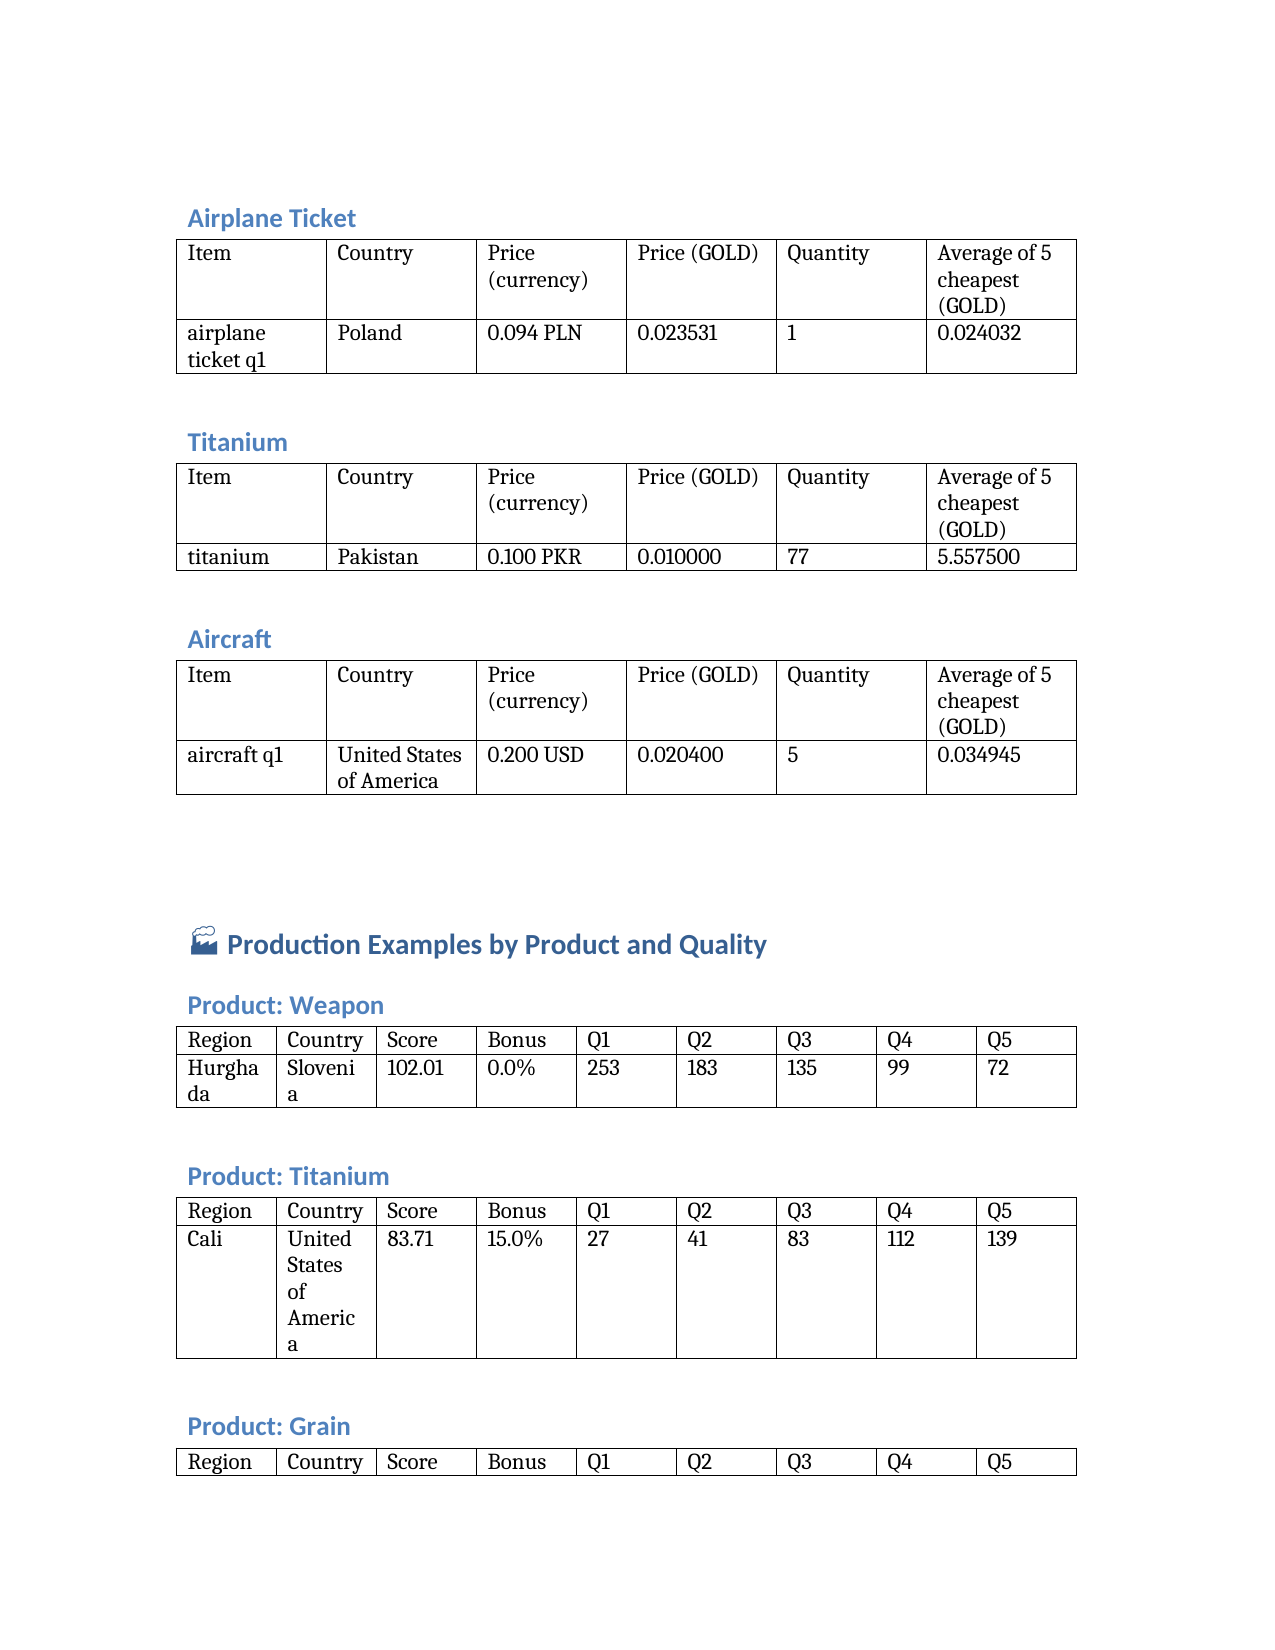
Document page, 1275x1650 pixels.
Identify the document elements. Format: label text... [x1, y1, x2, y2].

table_cell 0.200 USD [477, 741, 626, 794]
table_header Q1 [577, 1449, 676, 1475]
table_cell 0.020400 [627, 741, 776, 794]
table_header Price (currency) [477, 240, 626, 319]
table_header Item [177, 240, 326, 319]
table_header Country [277, 1198, 376, 1225]
table_cell 135 [777, 1055, 876, 1107]
table_header Price (GOLD) [627, 661, 776, 740]
table_header Q2 [677, 1449, 776, 1475]
subtitle Product: Weapon [187, 988, 1087, 1021]
table_cell airplane ticket q1 [177, 320, 326, 373]
table_header Bonus [477, 1198, 576, 1225]
table_cell 0.023531 [627, 320, 776, 373]
table_header Country [327, 464, 476, 543]
table_header Q4 [877, 1027, 976, 1053]
table_cell 1 [777, 320, 926, 373]
subtitle Airplane Ticket [187, 201, 1087, 234]
table_cell 15.0% [477, 1226, 576, 1357]
table_cell 99 [877, 1055, 976, 1107]
table_header Quantity [777, 661, 926, 740]
table_header Q5 [977, 1198, 1076, 1225]
table_cell Poland [327, 320, 476, 373]
table_header Q5 [977, 1027, 1076, 1053]
table_header Q3 [777, 1449, 876, 1475]
table_header Q3 [777, 1027, 876, 1053]
table_header Average of 5 cheapest (GOLD) [927, 464, 1076, 543]
table_cell Slovenia [277, 1055, 376, 1107]
table_header Bonus [477, 1449, 576, 1475]
table_header Score [377, 1027, 476, 1053]
table_header Item [177, 661, 326, 740]
table_cell 0.034945 [927, 741, 1076, 794]
table_cell 0.0% [477, 1055, 576, 1107]
table_header Score [377, 1198, 476, 1225]
table_cell 253 [577, 1055, 676, 1107]
table_header Q2 [677, 1027, 776, 1053]
table_header Region [177, 1449, 276, 1475]
table_header Price (GOLD) [627, 464, 776, 543]
table_cell 0.024032 [927, 320, 1076, 373]
table_header Average of 5 cheapest (GOLD) [927, 240, 1076, 319]
table_cell 112 [877, 1226, 976, 1357]
table_header Quantity [777, 240, 926, 319]
table_cell 5 [777, 741, 926, 794]
table_cell United States of America [327, 741, 476, 794]
table_cell titanium [177, 544, 326, 570]
table_cell Pakistan [327, 544, 476, 570]
table_header Item [177, 464, 326, 543]
table_header Region [177, 1198, 276, 1225]
table_cell 83.71 [377, 1226, 476, 1357]
table_header Q2 [677, 1198, 776, 1225]
table_cell 41 [677, 1226, 776, 1357]
table_cell aircraft q1 [177, 741, 326, 794]
table_cell 5.557500 [927, 544, 1076, 570]
table_header Average of 5 cheapest (GOLD) [927, 661, 1076, 740]
table_header Country [277, 1449, 376, 1475]
table_cell 139 [977, 1226, 1076, 1357]
table_header Q4 [877, 1198, 976, 1225]
table_header Price (currency) [477, 661, 626, 740]
table_cell 102.01 [377, 1055, 476, 1107]
table_header Q3 [777, 1198, 876, 1225]
table_header Score [377, 1449, 476, 1475]
table_cell United States of America [277, 1226, 376, 1357]
table_cell 83 [777, 1226, 876, 1357]
table_cell 183 [677, 1055, 776, 1107]
table_header Country [277, 1027, 376, 1053]
subtitle 🏭 Production Examples by Product and Quality [187, 926, 1087, 962]
table_cell 27 [577, 1226, 676, 1357]
table_header Region [177, 1027, 276, 1053]
subtitle Aircraft [187, 622, 1087, 655]
subtitle Product: Titanium [187, 1159, 1087, 1192]
table_header Q1 [577, 1027, 676, 1053]
table_header Q5 [977, 1449, 1076, 1475]
table_header Price (GOLD) [627, 240, 776, 319]
table_header Q4 [877, 1449, 976, 1475]
subtitle Titanium [187, 425, 1087, 458]
table_cell 0.094 PLN [477, 320, 626, 373]
table_cell 72 [977, 1055, 1076, 1107]
subtitle Product: Grain [187, 1409, 1087, 1443]
table_header Price (currency) [477, 464, 626, 543]
table_cell 0.010000 [627, 544, 776, 570]
table_cell Hurghada [177, 1055, 276, 1107]
table_cell Cali [177, 1226, 276, 1357]
table_header Q1 [577, 1198, 676, 1225]
table_cell 0.100 PKR [477, 544, 626, 570]
table_header Country [327, 240, 476, 319]
table_cell 77 [777, 544, 926, 570]
table_header Country [327, 661, 476, 740]
table_header Quantity [777, 464, 926, 543]
table_header Bonus [477, 1027, 576, 1053]
